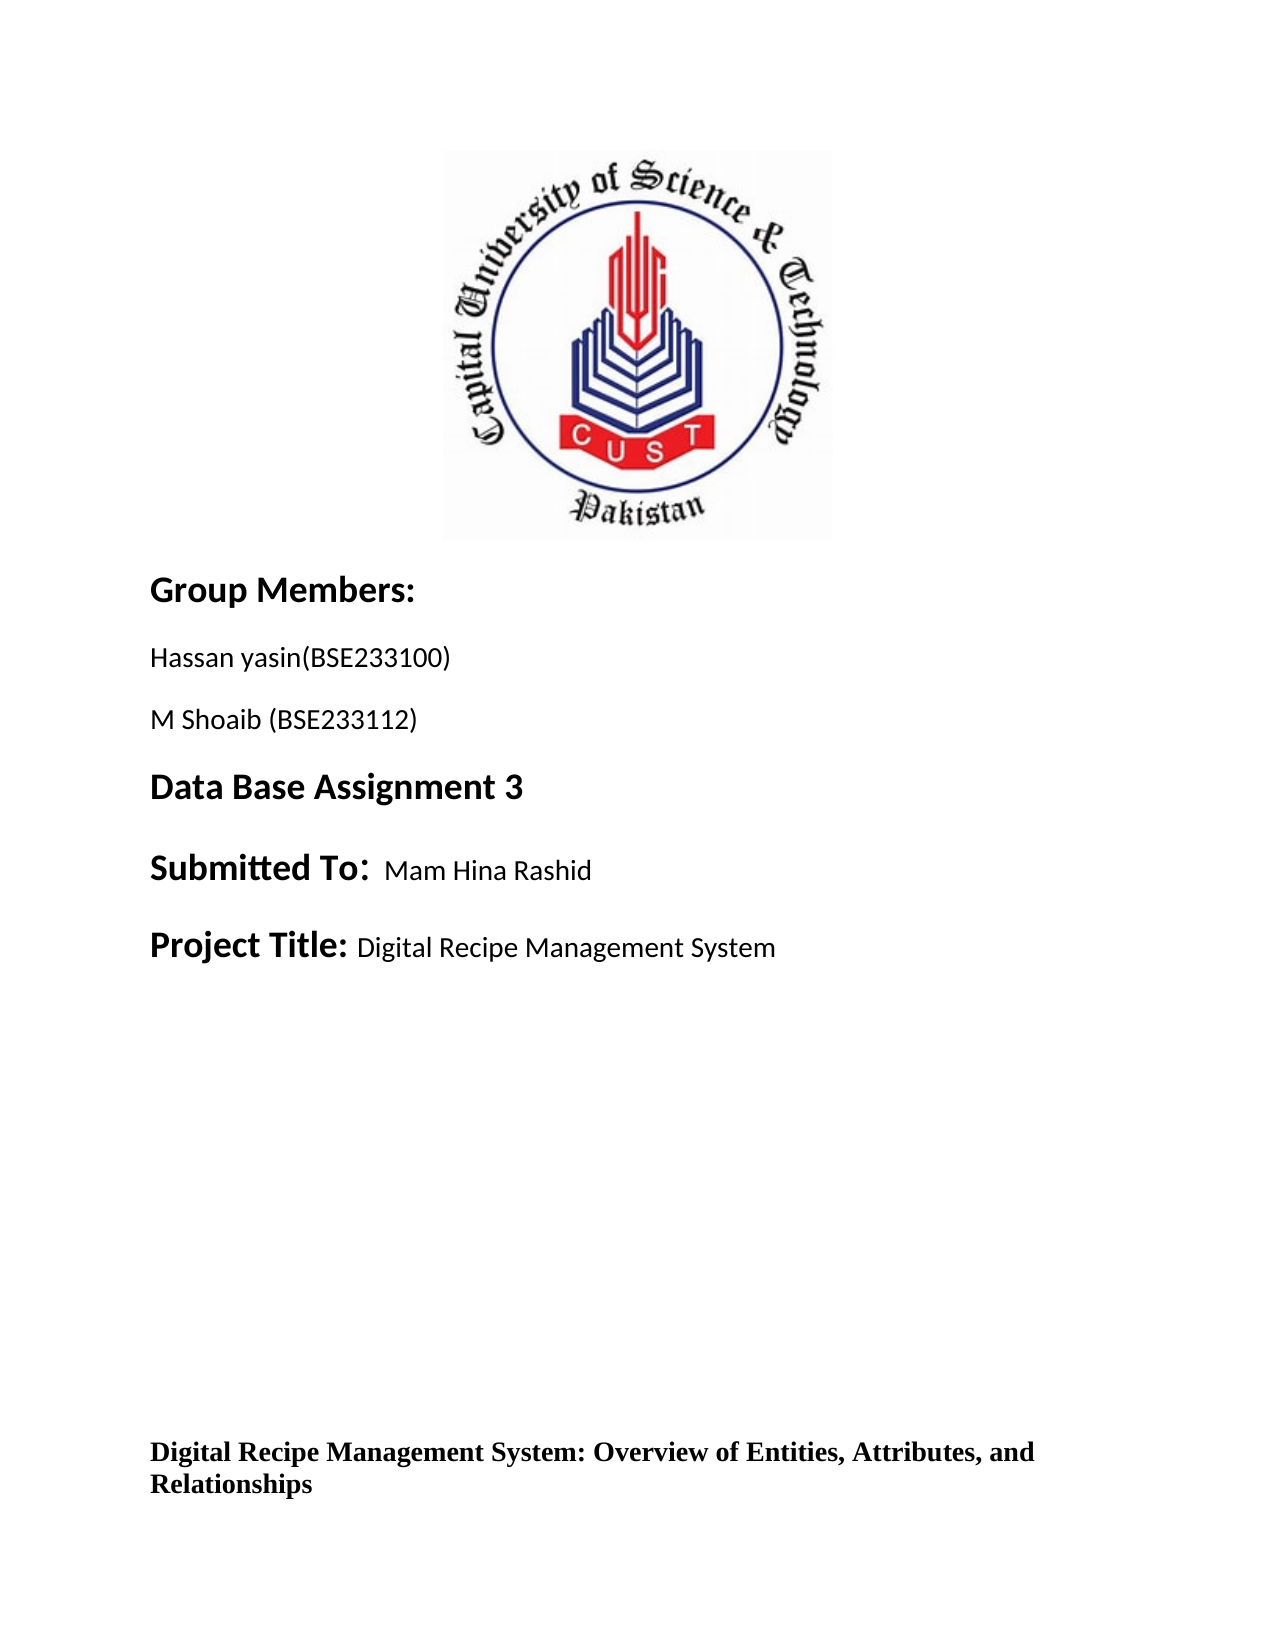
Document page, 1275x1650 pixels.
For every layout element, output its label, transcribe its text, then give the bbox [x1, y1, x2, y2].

text Project Title: Digital Recipe Management System [150, 921, 1125, 967]
text Hassan yasin(BSE233100) [150, 639, 1125, 675]
text M Shoaib (BSE233112) [150, 701, 1125, 737]
text Digital Recipe Management System: Overview of Entities, Attributes, and Relationships [150, 1435, 1125, 1500]
text Group Members: [150, 566, 1125, 611]
picture [442, 150, 833, 541]
text Data Base Assignment 3 [150, 763, 1125, 808]
text Submitted To: Mam Hina Rashid [150, 836, 1125, 892]
